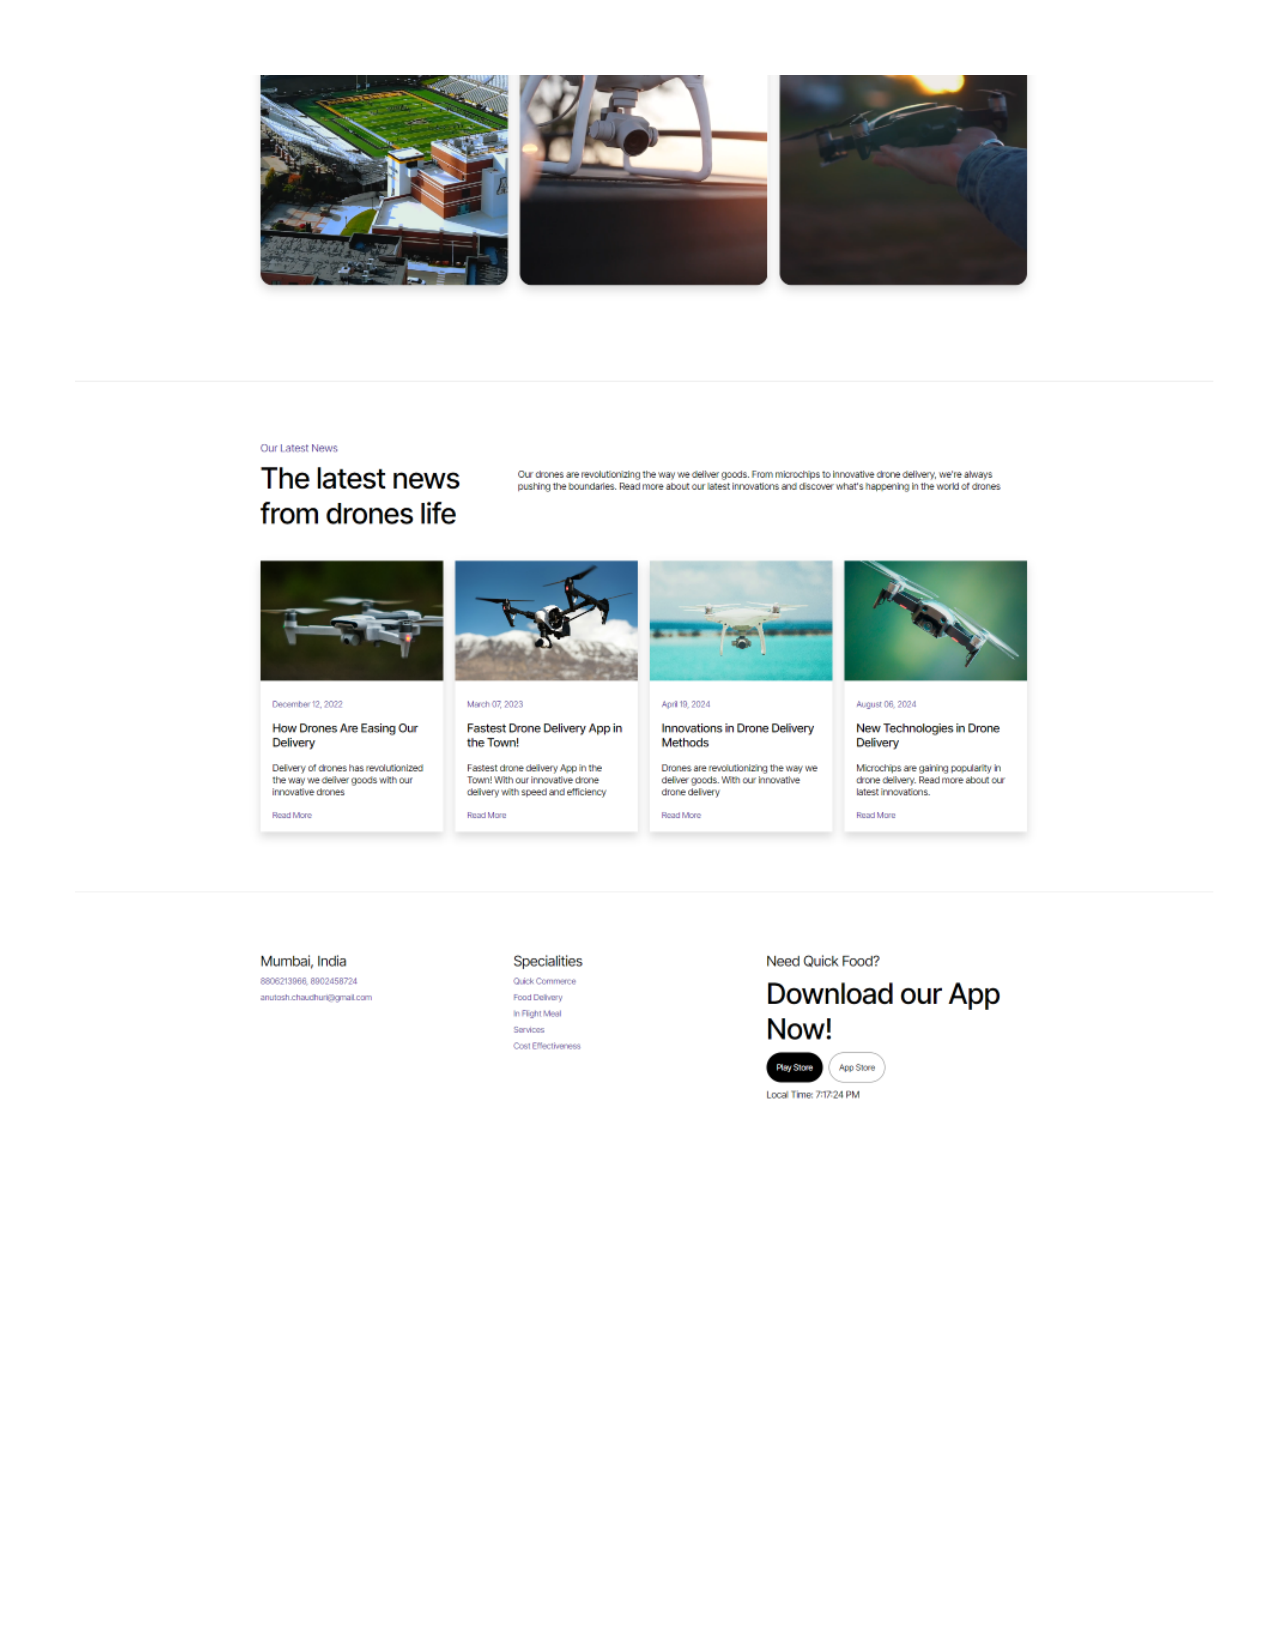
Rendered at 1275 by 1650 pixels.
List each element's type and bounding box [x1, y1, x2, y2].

picture [75, 75, 1214, 1155]
